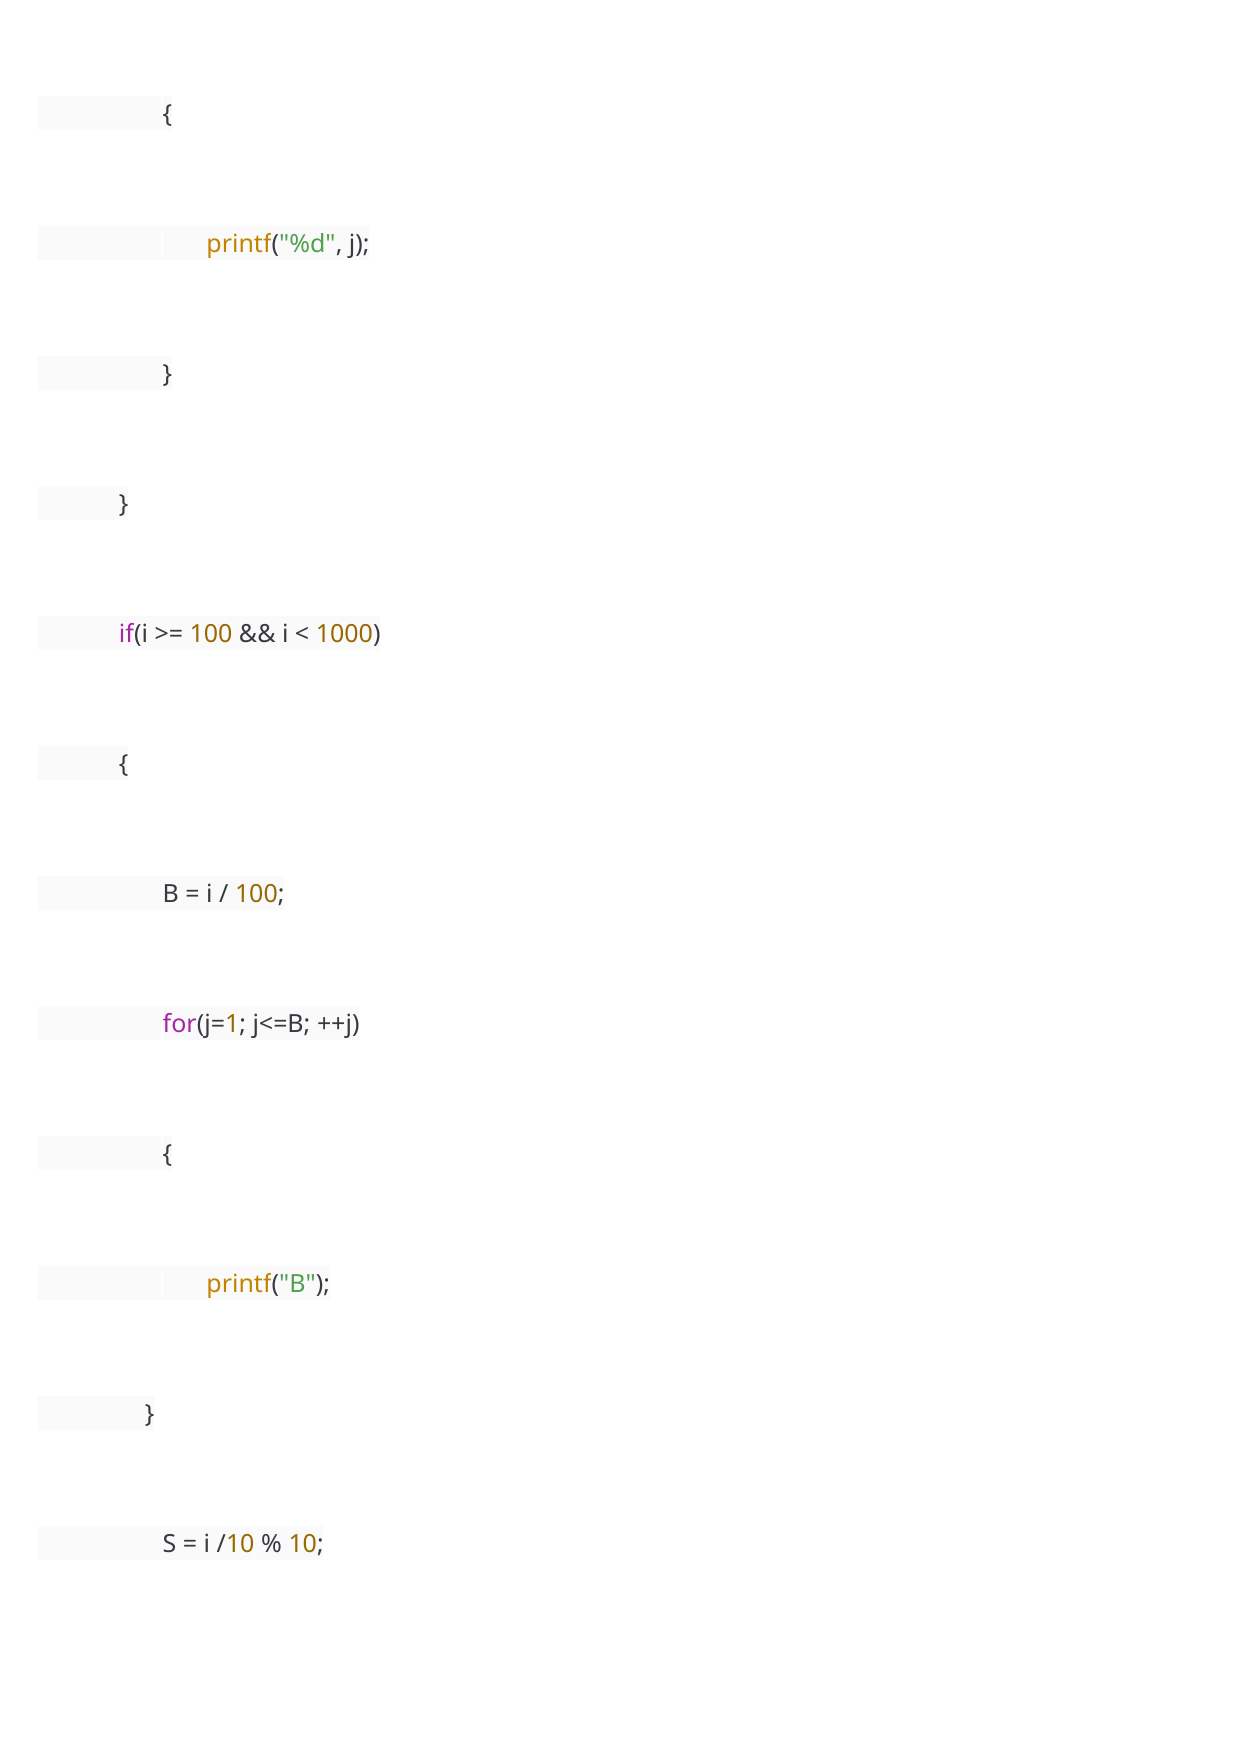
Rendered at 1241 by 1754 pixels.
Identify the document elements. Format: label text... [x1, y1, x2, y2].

list { [37, 731, 1165, 796]
list } [37, 471, 1165, 536]
list printf("B"); [37, 1251, 1165, 1316]
list } [37, 341, 1165, 406]
list printf("%d", j); [37, 211, 1165, 276]
list for(j=1; j<=B; ++j) [37, 991, 1165, 1056]
list } [37, 1381, 1165, 1446]
list { [37, 81, 1165, 146]
list { [37, 1121, 1165, 1186]
list if(i >= 100 && i < 1000) [37, 601, 1165, 666]
list S = i /10 % 10; [37, 1511, 1165, 1576]
list B = i / 100; [37, 861, 1165, 926]
